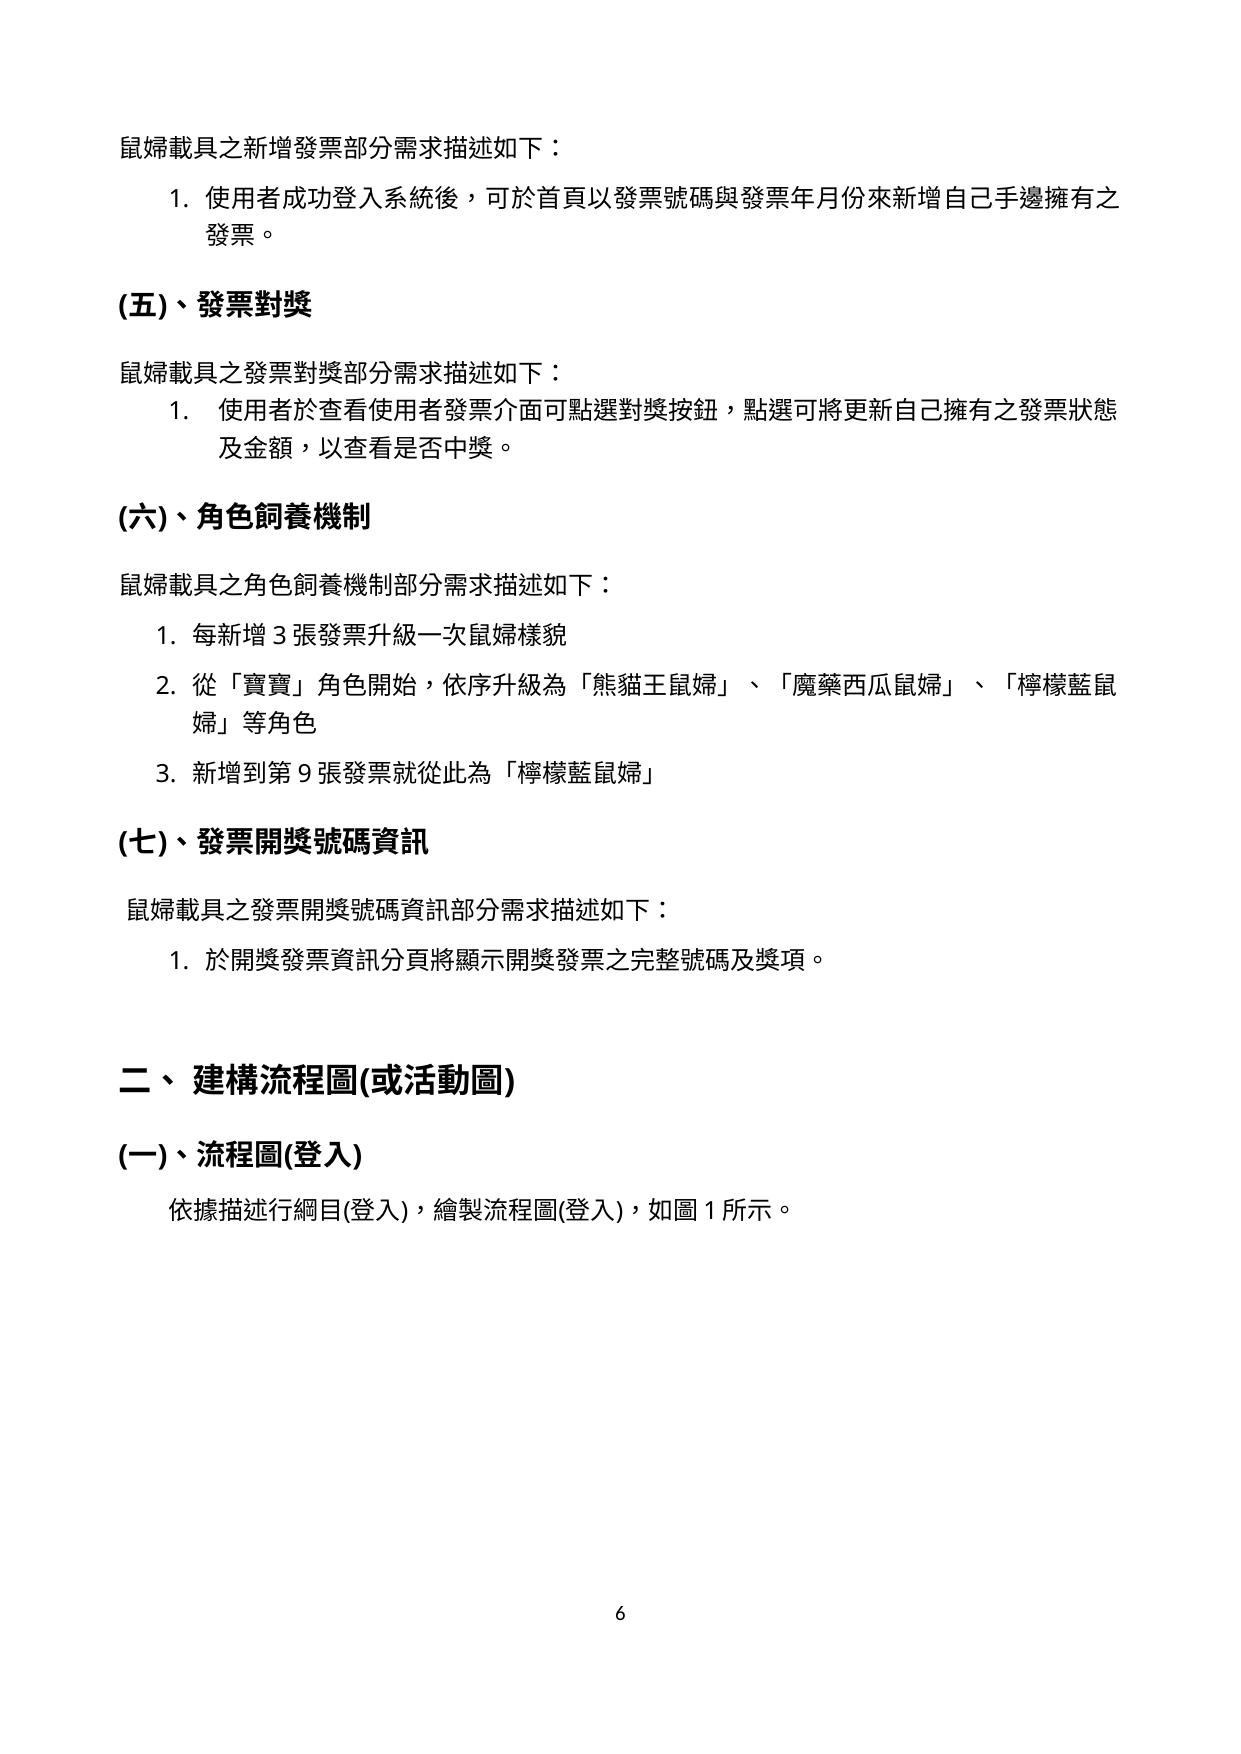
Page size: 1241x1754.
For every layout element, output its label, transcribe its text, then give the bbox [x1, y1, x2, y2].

text 鼠婦載具之發票對獎部分需求描述如下： [118, 353, 1122, 390]
text 依據描述行綱目(登入)，繪製流程圖(登入)，如圖1所示。 [118, 1190, 1122, 1228]
text 二、 建構流程圖(或活動圖) [118, 1040, 1122, 1115]
list 新增到第9張發票就從此為「檸檬藍鼠婦」 [155, 753, 1122, 790]
text (一)、流程圖(登入) [118, 1115, 1122, 1190]
text 鼠婦載具之發票開獎號碼資訊部分需求描述如下： [118, 890, 1122, 928]
list 從「寶寶」角色開始，依序升級為「熊貓王鼠婦」、「魔藥西瓜鼠婦」、「檸檬藍鼠婦」等角色 [155, 665, 1122, 740]
text (五)、發票對獎 [118, 265, 1122, 340]
list 於開獎發票資訊分頁將顯示開獎發票之完整號碼及獎項。 [168, 940, 1122, 978]
text (六)、角色飼養機制 [118, 478, 1122, 553]
text 鼠婦載具之新增發票部分需求描述如下： [118, 128, 1122, 165]
text (七)、發票開獎號碼資訊 [118, 803, 1122, 878]
list 使用者成功登入系統後，可於首頁以發票號碼與發票年月份來新增自己手邊擁有之發票。 [168, 178, 1122, 253]
list 每新增3張發票升級一次鼠婦樣貌 [155, 615, 1122, 653]
text 鼠婦載具之角色飼養機制部分需求描述如下： [118, 565, 1122, 603]
list 使用者於查看使用者發票介面可點選對獎按鈕，點選可將更新自己擁有之發票狀態及金額，以查看是否中獎。 [168, 390, 1122, 465]
